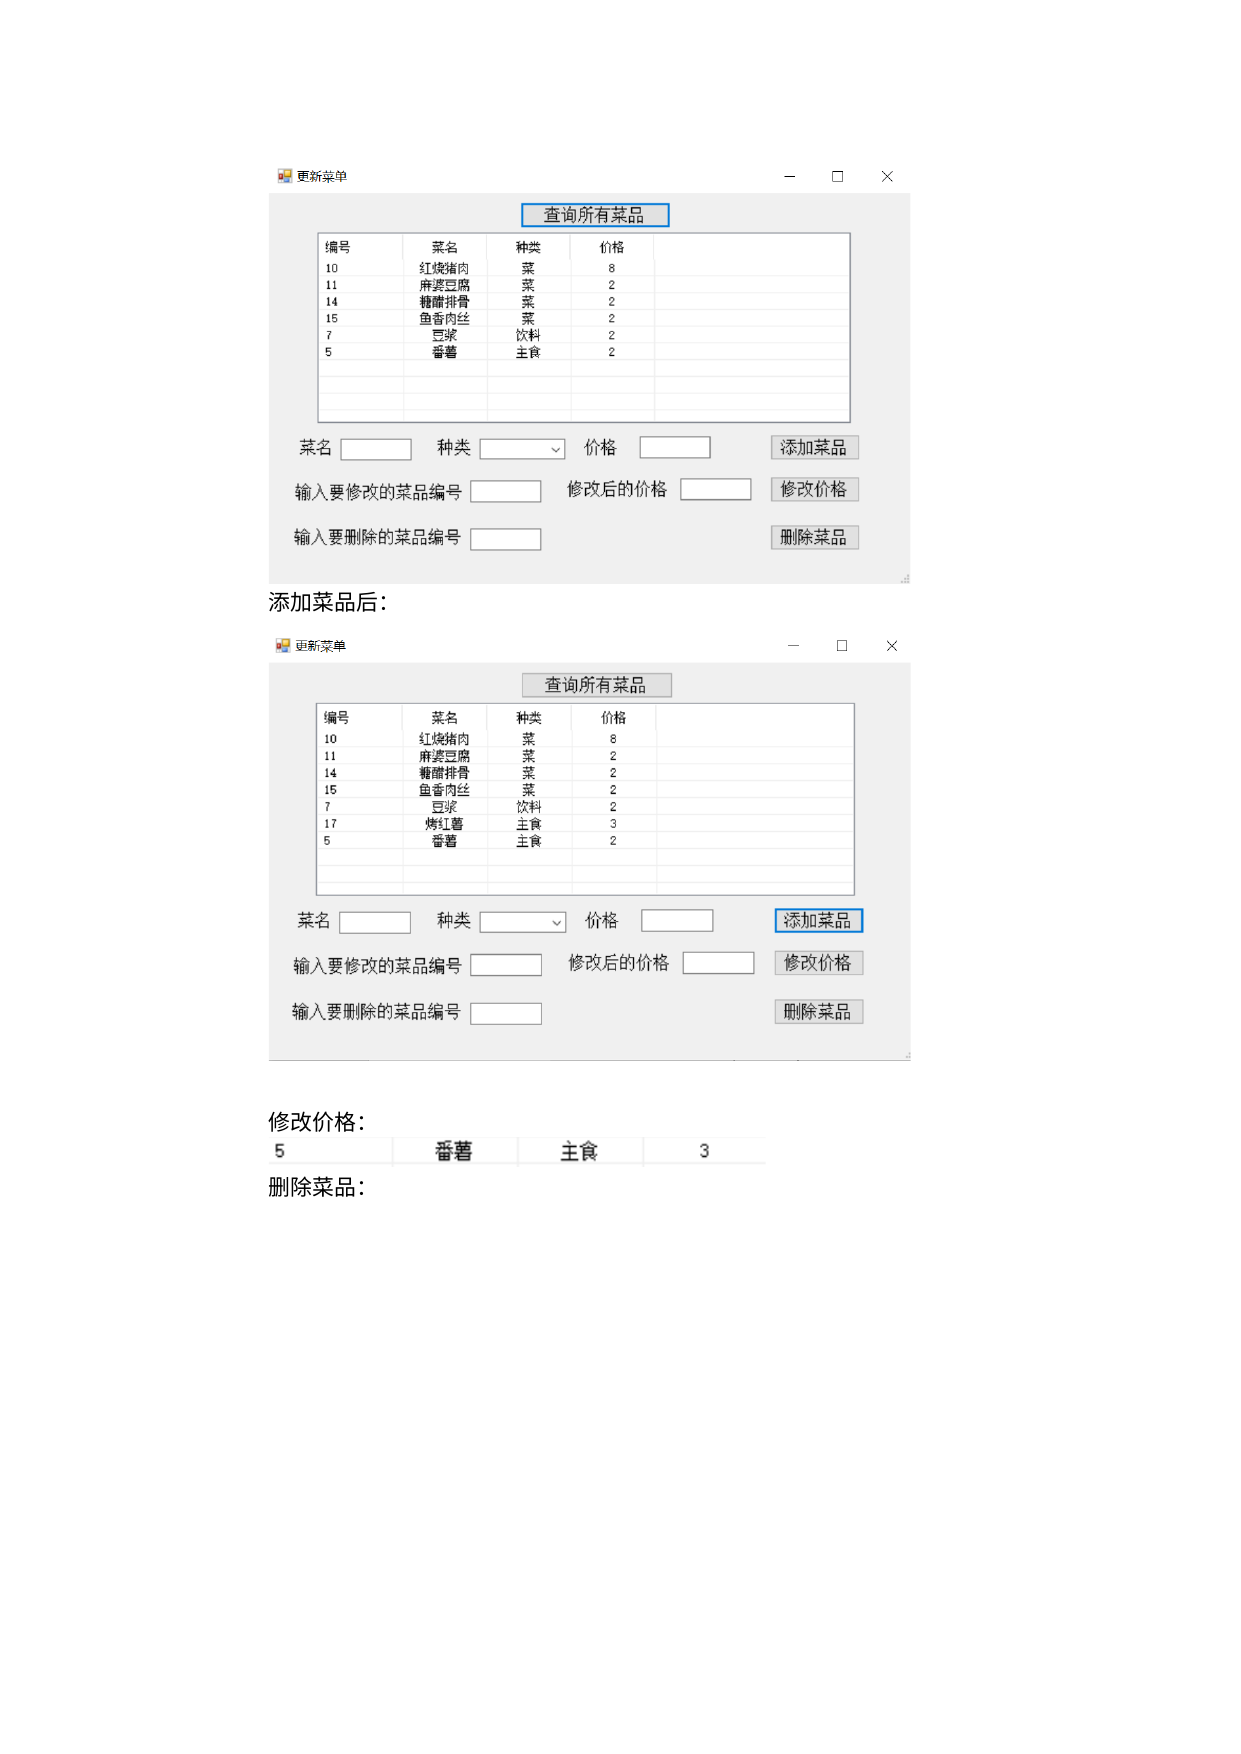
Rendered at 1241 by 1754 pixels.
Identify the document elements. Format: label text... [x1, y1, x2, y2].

picture [268, 1137, 766, 1167]
list 修改价格： [269, 1104, 1053, 1137]
list 删除菜品： [269, 1169, 1053, 1202]
picture [268, 162, 911, 584]
list 添加菜品后： [269, 584, 1053, 617]
picture [268, 632, 911, 1061]
